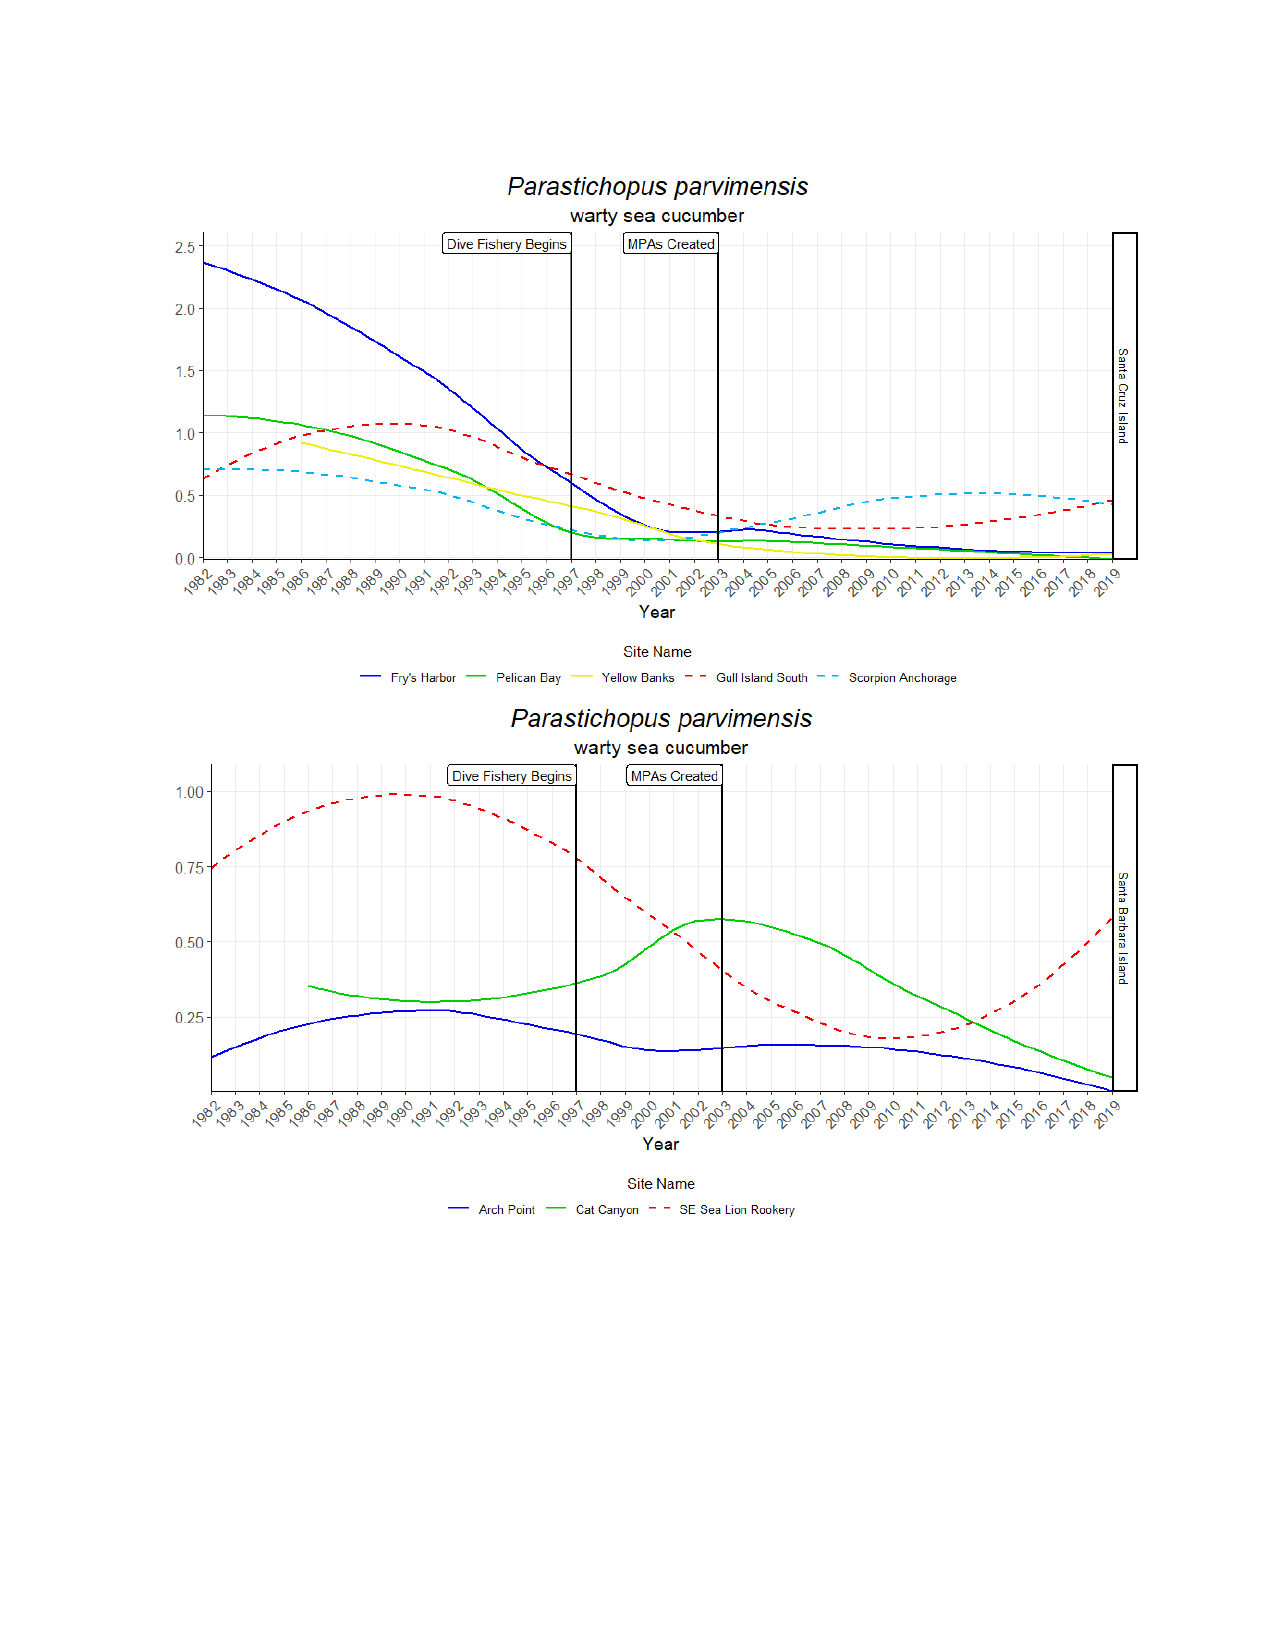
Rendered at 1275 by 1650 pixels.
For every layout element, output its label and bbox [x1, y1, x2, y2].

picture [168, 168, 1144, 1233]
